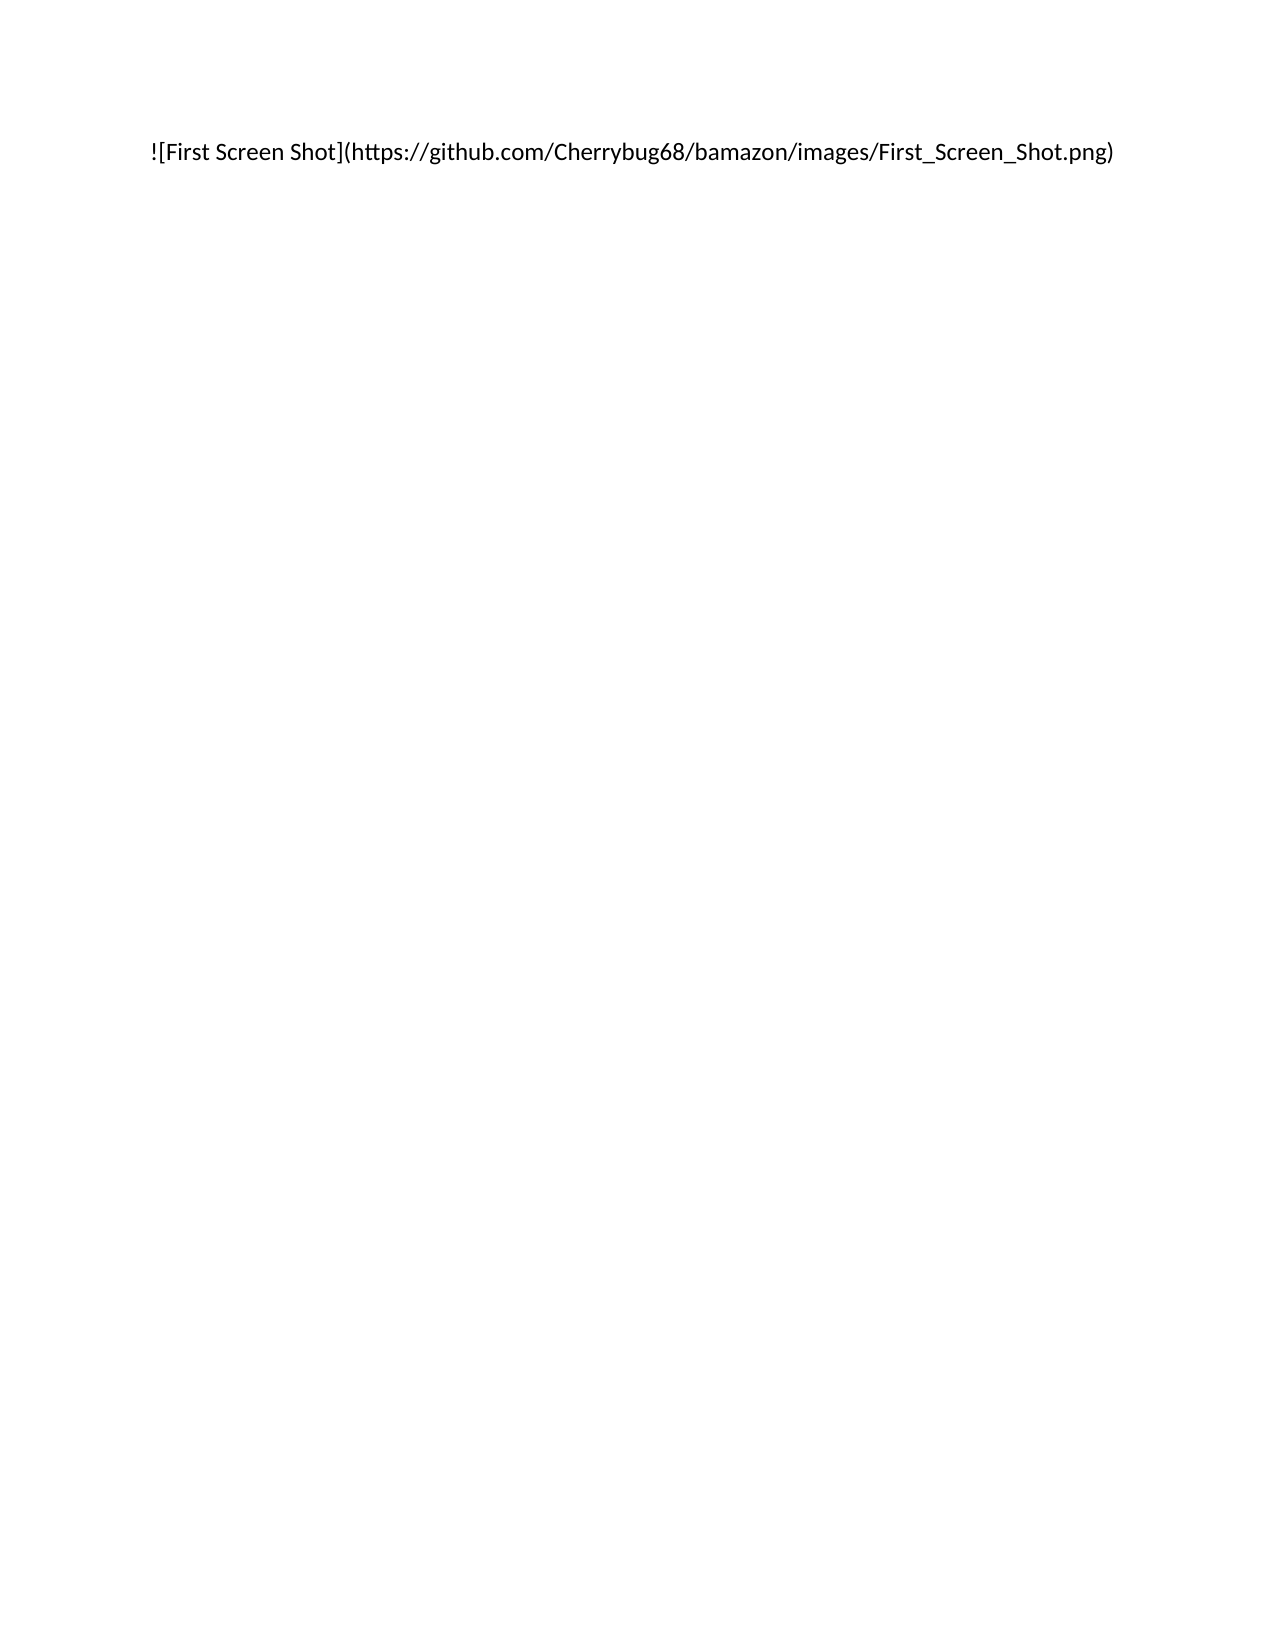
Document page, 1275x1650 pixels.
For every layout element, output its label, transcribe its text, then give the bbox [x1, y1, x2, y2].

text ![First Screen Shot](https://github.com/Cherrybug68/bamazon/images/First_Screen_Shot.png) [150, 136, 1125, 167]
